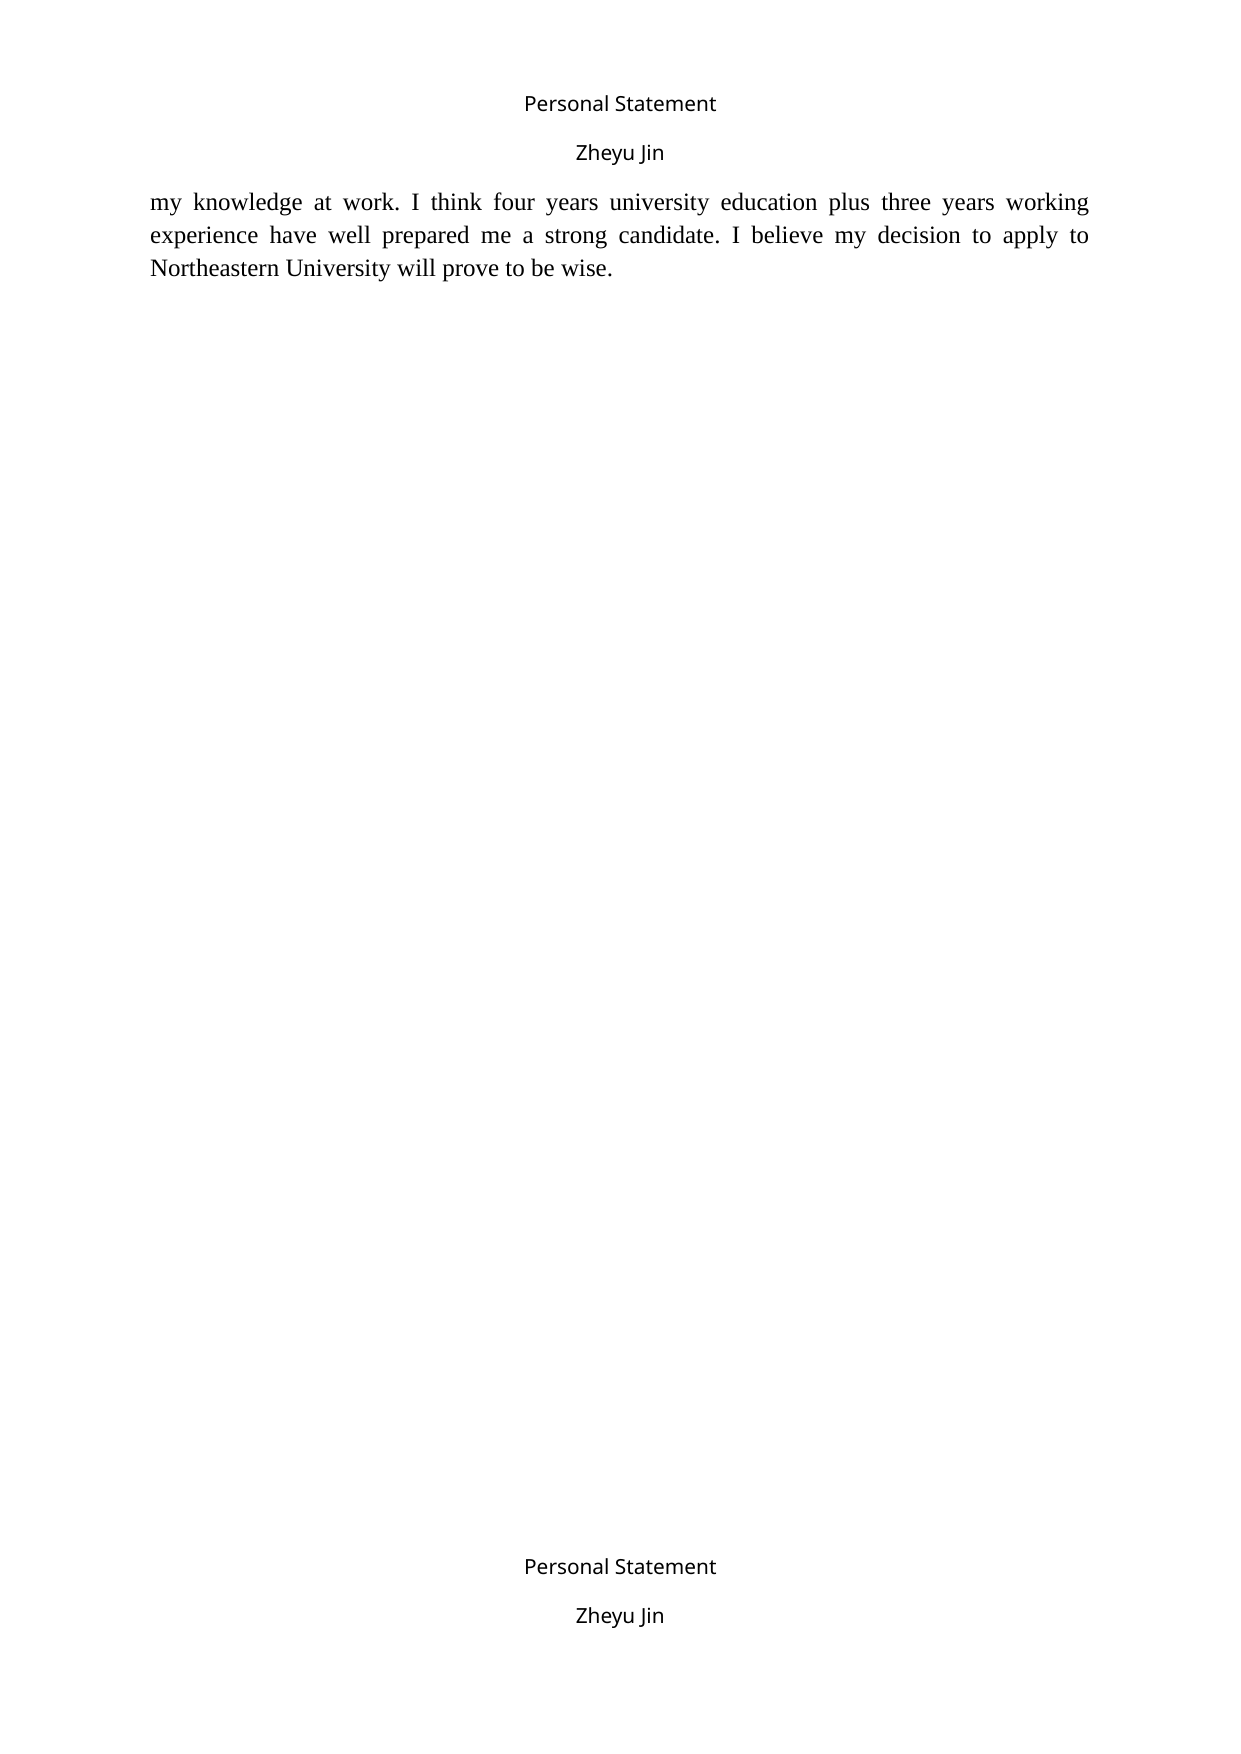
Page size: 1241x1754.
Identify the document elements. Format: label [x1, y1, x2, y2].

text [150, 187, 1090, 282]
